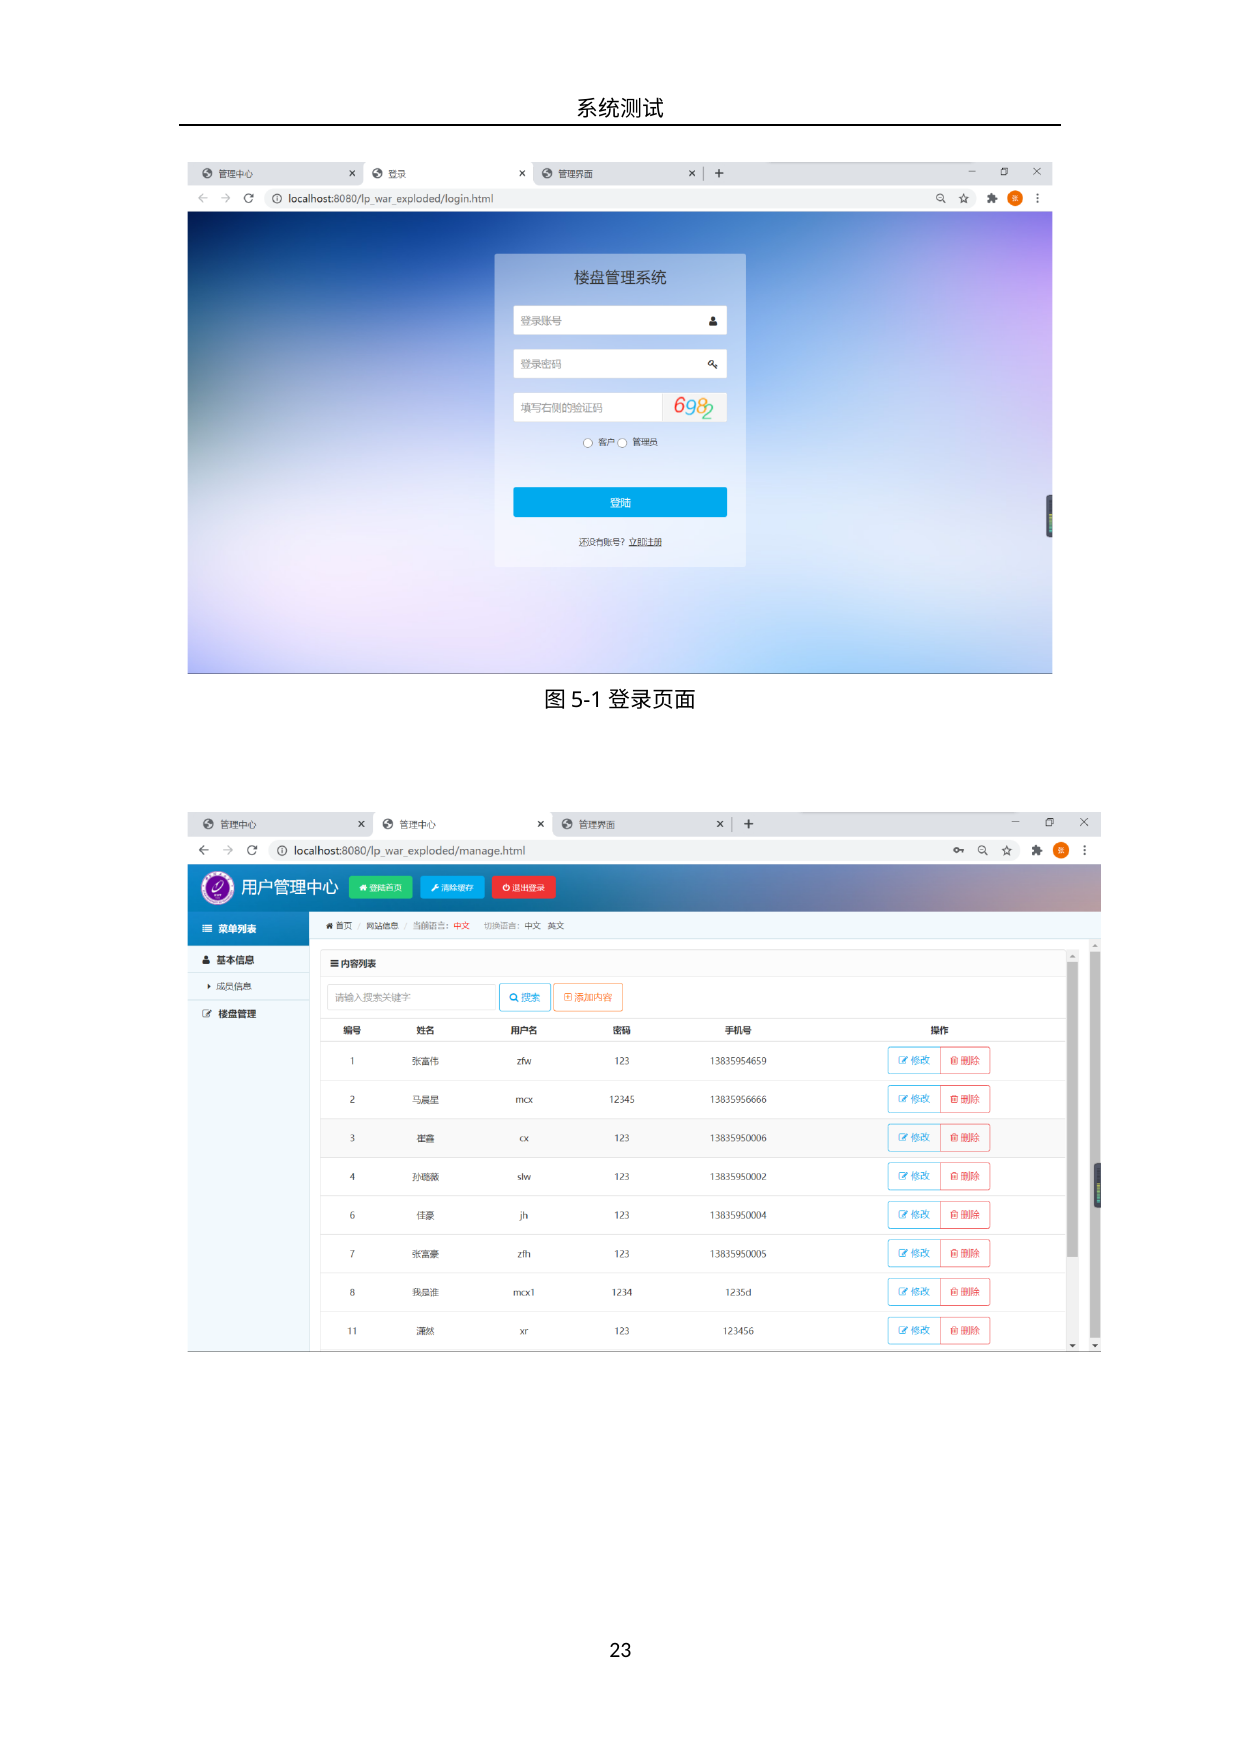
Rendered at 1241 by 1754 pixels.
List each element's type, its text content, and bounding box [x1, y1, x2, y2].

picture [187, 812, 1101, 1352]
picture [443, 885, 465, 891]
picture [187, 162, 1053, 674]
picture [260, 882, 272, 889]
list 图5-1 登录页面 [187, 682, 1053, 714]
